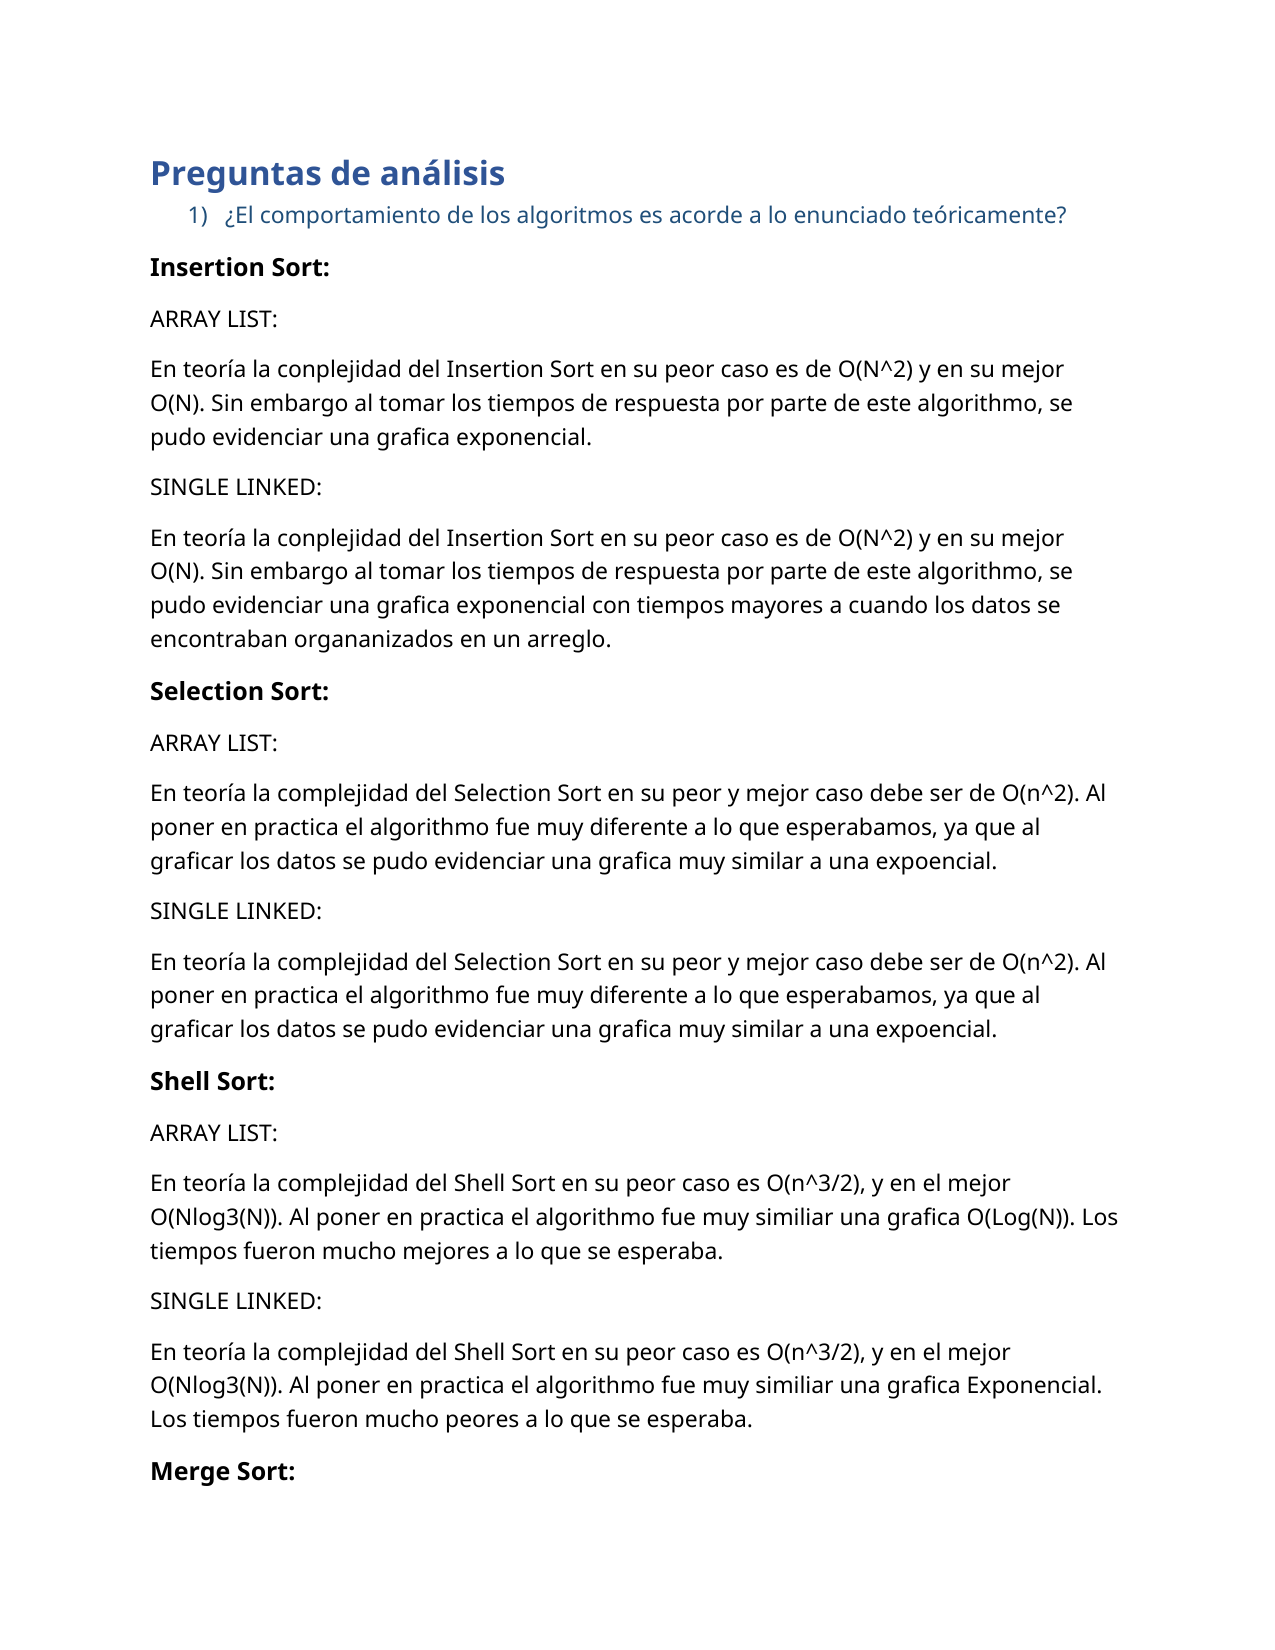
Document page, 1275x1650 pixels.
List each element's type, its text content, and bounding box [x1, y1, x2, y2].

text En teoría la complejidad del Selection Sort en su peor y mejor caso debe ser de O(n^2). Al poner en practica el algorithmo fue muy diferente a lo que esperabamos, ya que al graficar los datos se pudo evidenciar una grafica muy similar a una expoencial. [150, 777, 1125, 876]
text ARRAY LIST: [150, 1117, 1125, 1148]
text En teoría la conplejidad del Insertion Sort en su peor caso es de O(N^2) y en su mejor O(N). Sin embargo al tomar los tiempos de respuesta por parte de este algorithmo, se pudo evidenciar una grafica exponencial con tiempos mayores a cuando los datos se encontraban organanizados en un arreglo. [150, 522, 1125, 654]
list ¿El comportamiento de los algoritmos es acorde a lo enunciado teóricamente? [187, 199, 1125, 230]
text En teoría la conplejidad del Insertion Sort en su peor caso es de O(N^2) y en su mejor O(N). Sin embargo al tomar los tiempos de respuesta por parte de este algorithmo, se pudo evidenciar una grafica exponencial. [150, 353, 1125, 452]
text SINGLE LINKED: [150, 895, 1125, 926]
text ARRAY LIST: [150, 303, 1125, 334]
text Merge Sort: [150, 1453, 1125, 1487]
text Selection Sort: [150, 673, 1125, 707]
text En teoría la complejidad del Shell Sort en su peor caso es O(n^3/2), y en el mejor O(Nlog3(N)). Al poner en practica el algorithmo fue muy similiar una grafica Exponencial. Los tiempos fueron mucho peores a lo que se esperaba. [150, 1336, 1125, 1434]
text En teoría la complejidad del Shell Sort en su peor caso es O(n^3/2), y en el mejor O(Nlog3(N)). Al poner en practica el algorithmo fue muy similiar una grafica O(Log(N)). Los tiempos fueron mucho mejores a lo que se esperaba. [150, 1167, 1125, 1266]
subtitle Preguntas de análisis [150, 150, 1125, 195]
text SINGLE LINKED: [150, 471, 1125, 502]
text ARRAY LIST: [150, 727, 1125, 758]
text Shell Sort: [150, 1063, 1125, 1097]
text En teoría la complejidad del Selection Sort en su peor y mejor caso debe ser de O(n^2). Al poner en practica el algorithmo fue muy diferente a lo que esperabamos, ya que al graficar los datos se pudo evidenciar una grafica muy similar a una expoencial. [150, 945, 1125, 1044]
text SINGLE LINKED: [150, 1285, 1125, 1316]
text Insertion Sort: [150, 249, 1125, 283]
